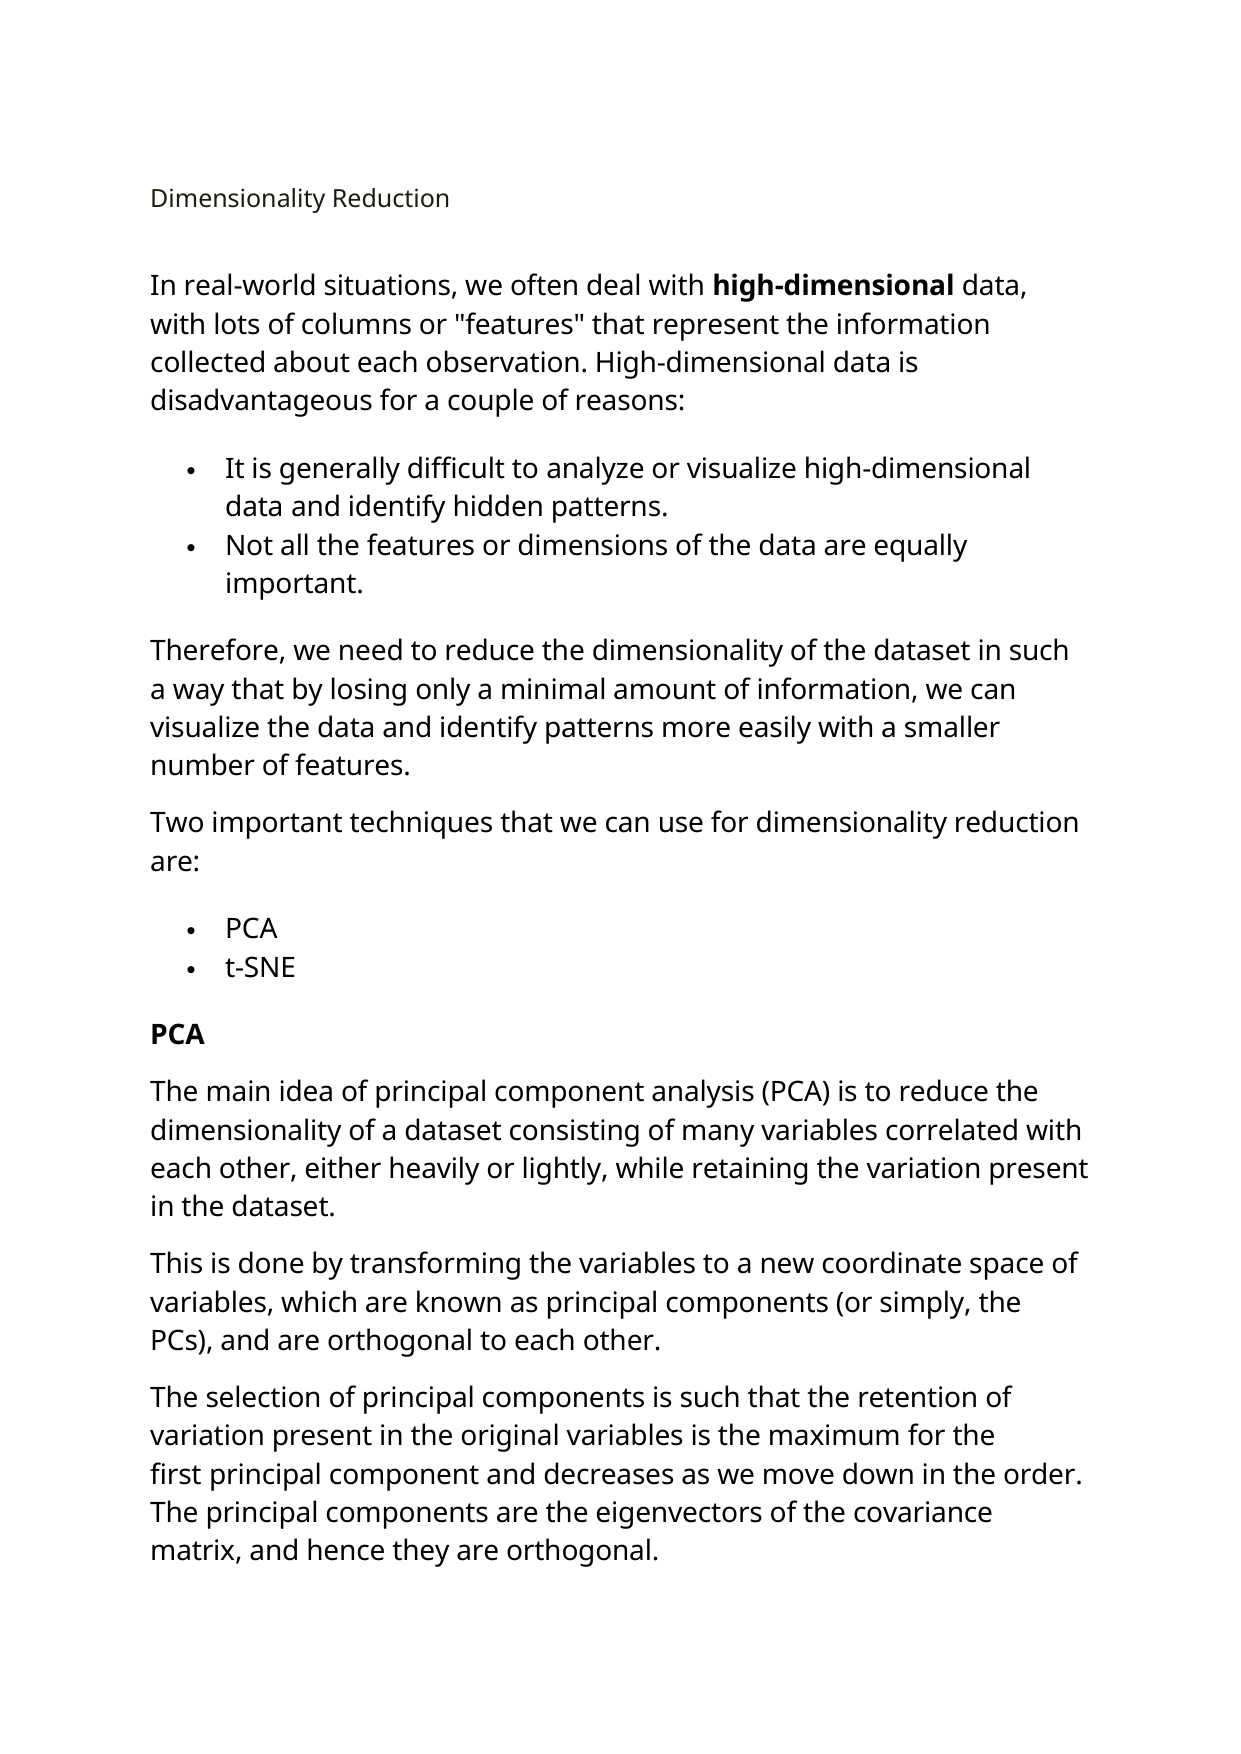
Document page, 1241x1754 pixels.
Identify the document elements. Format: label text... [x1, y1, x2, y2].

text The selection of principal components is such that the retention of variation present in the original variables is the maximum for the first principal component and decreases as we move down in the order. The principal components are the eigenvectors of the covariance matrix, and hence they are orthogonal. [150, 1377, 1090, 1569]
text This is done by transforming the variables to a new coordinate space of variables, which are known as principal components (or simply, the PCs), and are orthogonal to each other. [150, 1244, 1090, 1359]
list It is generally difficult to analyze or visualize high-dimensional data and identify hidden patterns. [187, 448, 1090, 525]
text The main idea of principal component analysis (PCA) is to reduce the dimensionality of a dataset consisting of many variables correlated with each other, either heavily or lightly, while retaining the variation present in the dataset. [150, 1072, 1090, 1225]
text Dimensionality Reduction [150, 181, 1090, 214]
list PCA [187, 909, 1090, 947]
text In real-world situations, we often deal with high-dimensional data, with lots of columns or "features" that represent the information collected about each observation. High-dimensional data is disadvantageous for a couple of reasons: [150, 266, 1090, 419]
text Therefore, we need to reduce the dimensionality of the dataset in such a way that by losing only a minimal amount of information, we can visualize the data and identify patterns more easily with a smaller number of features. [150, 631, 1090, 784]
list Not all the features or dimensions of the data are equally important. [187, 525, 1090, 602]
text PCA [150, 1014, 1090, 1053]
text Two important techniques that we can use for dimensionality reduction are: [150, 803, 1090, 879]
list t-SNE [187, 947, 1090, 985]
